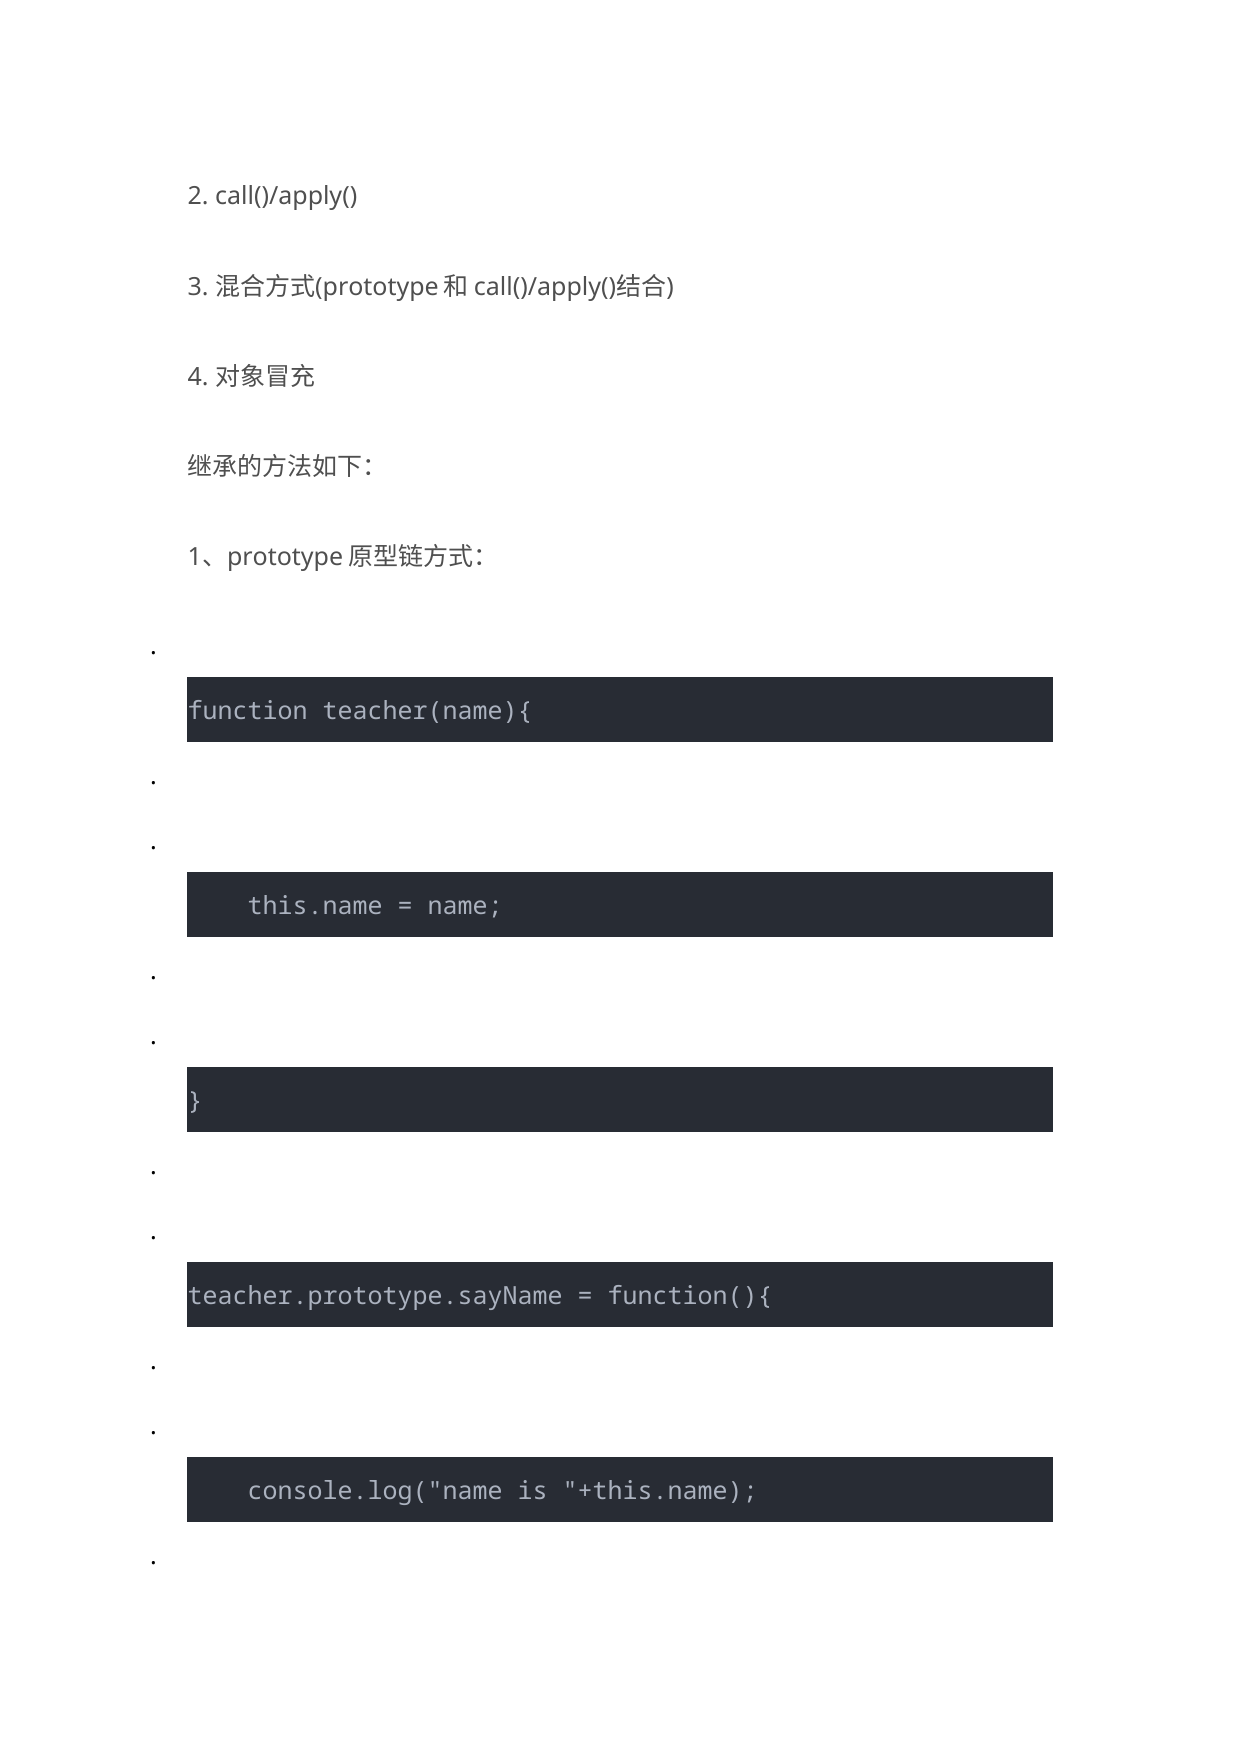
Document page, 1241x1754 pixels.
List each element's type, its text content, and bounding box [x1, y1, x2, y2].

text 2. call()/apply() [187, 162, 1053, 227]
text this.name = name; [187, 872, 1053, 937]
text 3. 混合方式(prototype和call()/apply()结合) [187, 252, 1053, 317]
text function teacher(name){ [187, 677, 1053, 742]
text console.log("name is "+this.name); [187, 1457, 1053, 1522]
text teacher.prototype.sayName = function(){ [187, 1262, 1053, 1327]
text 4. 对象冒充 [187, 342, 1053, 407]
text 继承的方法如下： [187, 432, 1053, 497]
text 1、prototype原型链方式： [187, 522, 1053, 587]
text } [187, 1067, 1053, 1132]
